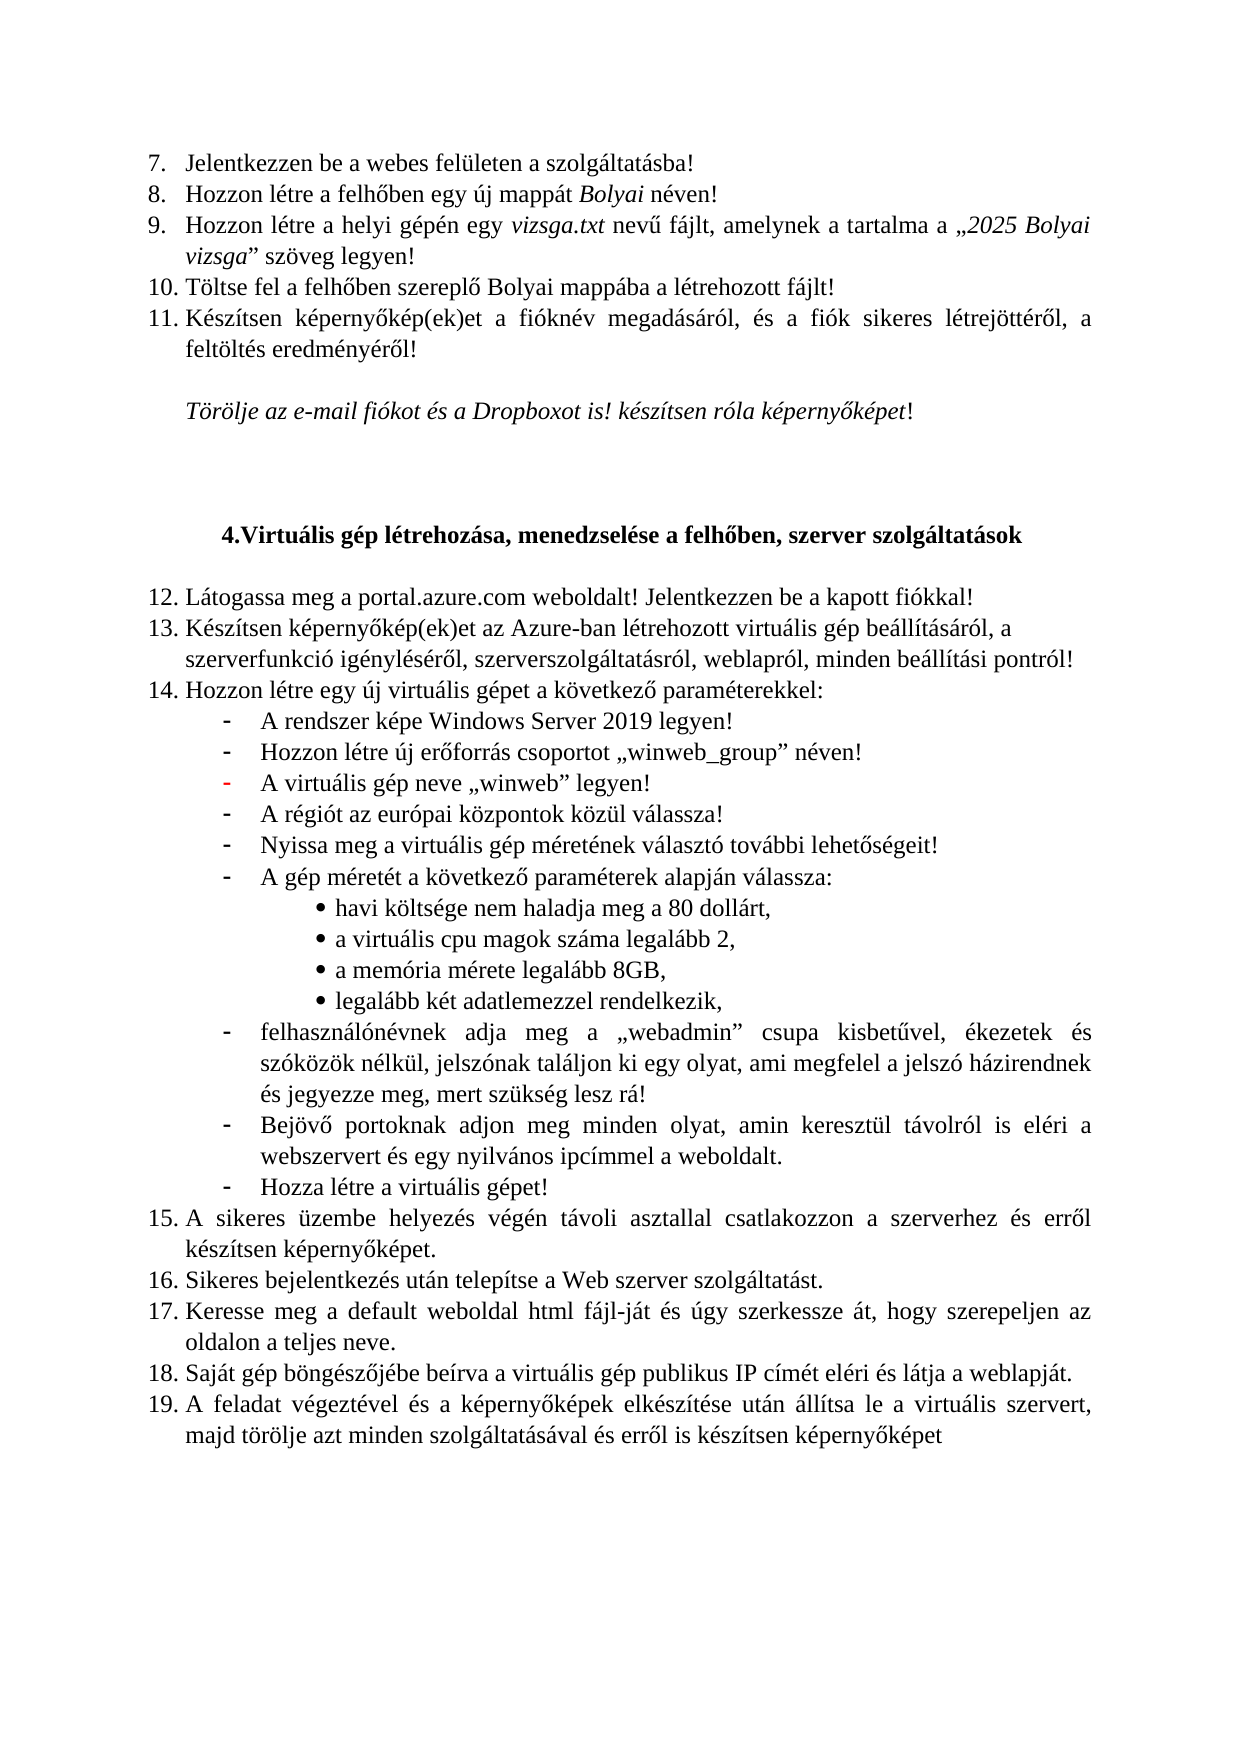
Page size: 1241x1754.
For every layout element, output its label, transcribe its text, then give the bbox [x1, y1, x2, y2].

list A feladat végeztével és a képernyőképek elkészítése után állítsa le a virtuális szervert, majd törölje azt minden szolgáltatásával és erről is készítsen képernyőképet [148, 1389, 1093, 1449]
list a memória mérete legalább 8GB, [316, 955, 1093, 983]
list legalább két adatlemezzel rendelkezik, [316, 986, 1093, 1014]
list Látogassa meg a portal.azure.com weboldalt! Jelentkezzen be a kapott fiókkal! [148, 582, 1093, 611]
list Sikeres bejelentkezés után telepítse a Web szerver szolgáltatást. [148, 1265, 1093, 1294]
list Töltse fel a felhőben szereplő Bolyai mappába a létrehozott fájlt! [148, 272, 1093, 301]
list Készítsen képernyőkép(ek)et az Azure-ban létrehozott virtuális gép beállításáról, a szerverfunkció igényléséről, szerverszolgáltatásról, weblapról, minden beállítási pontról! [148, 613, 1093, 673]
list A virtuális gép neve „winweb” legyen! [223, 768, 1093, 797]
list felhasználónévnek adja meg a „webadmin” csupa kisbetűvel, ékezetek és szóközök nélkül, jelszónak találjon ki egy olyat, ami megfelel a jelszó házirendnek és jegyezze meg, mert szükség lesz rá! [223, 1017, 1093, 1108]
list Jelentkezzen be a webes felületen a szolgáltatásba! [148, 148, 1093, 176]
list 4.Virtuális gép létrehozása, menedzselése a felhőben, szerver szolgáltatások [221, 520, 1093, 549]
list Hozzon létre egy új virtuális gépet a következő paraméterekkel: [148, 675, 1093, 704]
list A sikeres üzembe helyezés végén távoli asztallal csatlakozzon a szerverhez és erről készítsen képernyőképet. [148, 1203, 1093, 1263]
list Hozzon létre új erőforrás csoportot „winweb_group” néven! [223, 737, 1093, 766]
list Nyissa meg a virtuális gép méretének választó további lehetőségeit! [223, 831, 1093, 859]
list A régiót az európai központok közül válassza! [223, 799, 1093, 828]
list Hozza létre a virtuális gépet! [223, 1172, 1093, 1201]
list Keresse meg a default weboldal html fájl-ját és úgy szerkessze át, hogy szerepeljen az oldalon a teljes neve. [148, 1296, 1093, 1356]
list Saját gép böngészőjébe beírva a virtuális gép publikus IP címét eléri és látja a weblapját. [148, 1358, 1093, 1387]
list havi költsége nem haladja meg a 80 dollárt, [316, 893, 1093, 921]
list A gép méretét a következő paraméterek alapján válassza: [223, 862, 1093, 890]
list Hozzon létre a felhőben egy új mappát Bolyai néven! [148, 179, 1093, 207]
list a virtuális cpu magok száma legalább 2, [316, 924, 1093, 952]
list A rendszer képe Windows Server 2019 legyen! [223, 706, 1093, 735]
list Hozzon létre a helyi gépén egy vizsga.txt nevű fájlt, amelynek a tartalma a „2025 Bolyai vizsga” szöveg legyen! [148, 210, 1093, 269]
list Bejövő portoknak adjon meg minden olyat, amin keresztül távolról is eléri a webszervert és egy nyilvános ipcímmel a weboldalt. [223, 1110, 1093, 1170]
list Készítsen képernyőkép(ek)et a fióknév megadásáról, és a fiók sikeres létrejöttéről, a feltöltés eredményéről! [148, 303, 1093, 363]
list Törölje az e-mail fiókot és a Dropboxot is! készítsen róla képernyőképet! [185, 396, 1093, 425]
